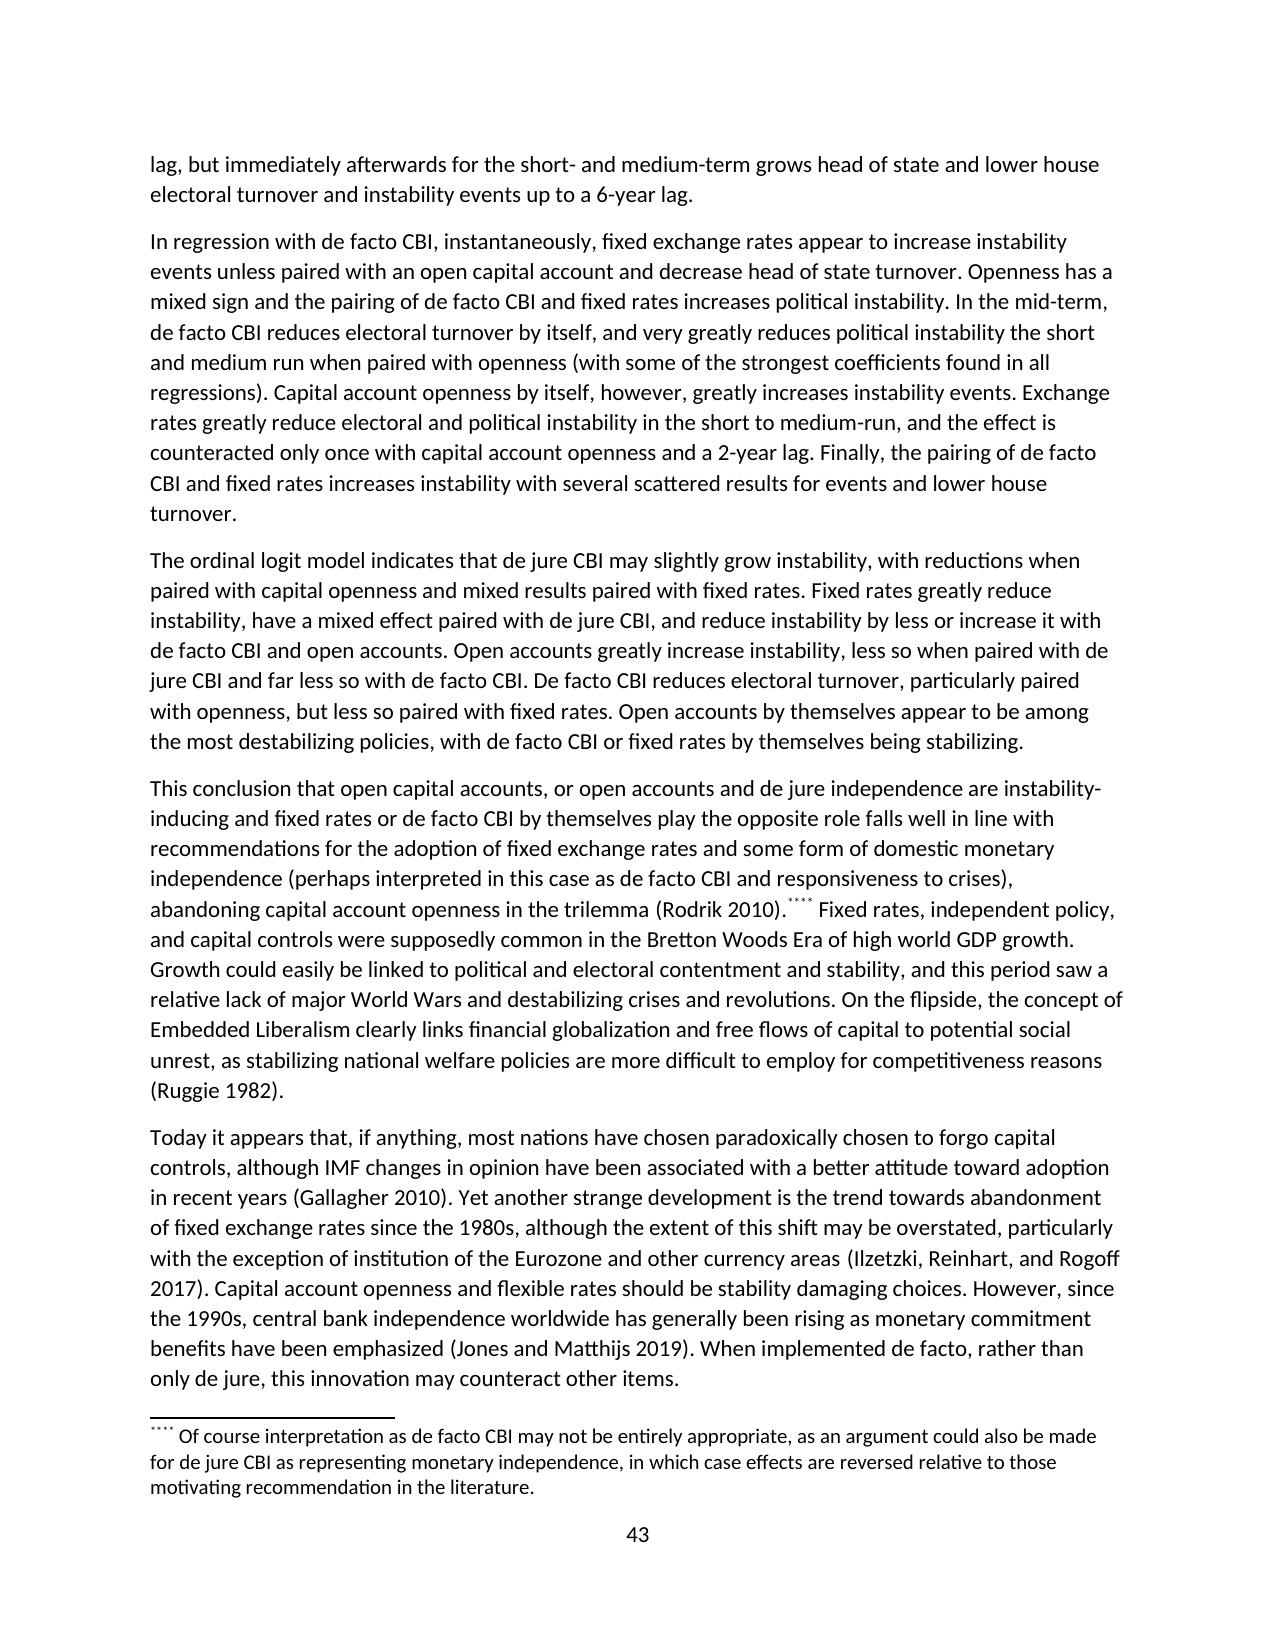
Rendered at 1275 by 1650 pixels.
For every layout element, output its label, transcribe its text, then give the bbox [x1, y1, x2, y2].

text This conclusion that open capital accounts, or open accounts and de jure independence are instability-inducing and fixed rates or de facto CBI by themselves play the opposite role falls well in line with recommendations for the adoption of fixed exchange rates and some form of domestic monetary independence (perhaps interpreted in this case as de facto CBI and responsiveness to crises), abandoning capital account openness in the trilemma (Rodrik 2010). Fixed rates, independent policy, and capital controls were supposedly common in the Bretton Woods Era of high world GDP growth. Growth could easily be linked to political and electoral contentment and stability, and this period saw a relative lack of major World Wars and destabilizing crises and revolutions. On the flipside, the concept of Embedded Liberalism clearly links financial globalization and free flows of capital to potential social unrest, as stabilizing national welfare policies are more difficult to employ for competitiveness reasons (Ruggie 1982). [150, 774, 1125, 1104]
text The ordinal logit model indicates that de jure CBI may slightly grow instability, with reductions when paired with capital openness and mixed results paired with fixed rates. Fixed rates greatly reduce instability, have a mixed effect paired with de jure CBI, and reduce instability by less or increase it with de facto CBI and open accounts. Open accounts greatly increase instability, less so when paired with de jure CBI and far less so with de facto CBI. De facto CBI reduces electoral turnover, particularly paired with openness, but less so paired with fixed rates. Open accounts by themselves appear to be among the most destabilizing policies, with de facto CBI or fixed rates by themselves being stabilizing. [150, 546, 1125, 755]
text Today it appears that, if anything, most nations have chosen paradoxically chosen to forgo capital controls, although IMF changes in opinion have been associated with a better attitude toward adoption in recent years (Gallagher 2010). Yet another strange development is the trend towards abandonment of fixed exchange rates since the 1980s, although the extent of this shift may be overstated, particularly with the exception of institution of the Eurozone and other currency areas (Ilzetzki, Reinhart, and Rogoff 2017). Capital account openness and flexible rates should be stability damaging choices. However, since the 1990s, central bank independence worldwide has generally been rising as monetary commitment benefits have been emphasized (Jones and Matthijs 2019). When implemented de facto, rather than only de jure, this innovation may counteract other items. [150, 1123, 1125, 1393]
text In regression with de facto CBI, instantaneously, fixed exchange rates appear to increase instability events unless paired with an open capital account and decrease head of state turnover. Openness has a mixed sign and the pairing of de facto CBI and fixed rates increases political instability. In the mid-term, de facto CBI reduces electoral turnover by itself, and very greatly reduces political instability the short and medium run when paired with openness (with some of the strongest coefficients found in all regressions). Capital account openness by itself, however, greatly increases instability events. Exchange rates greatly reduce electoral and political instability in the short to medium-run, and the effect is counteracted only once with capital account openness and a 2-year lag. Finally, the pairing of de facto CBI and fixed rates increases instability with several scattered results for events and lower house turnover. [150, 227, 1125, 527]
